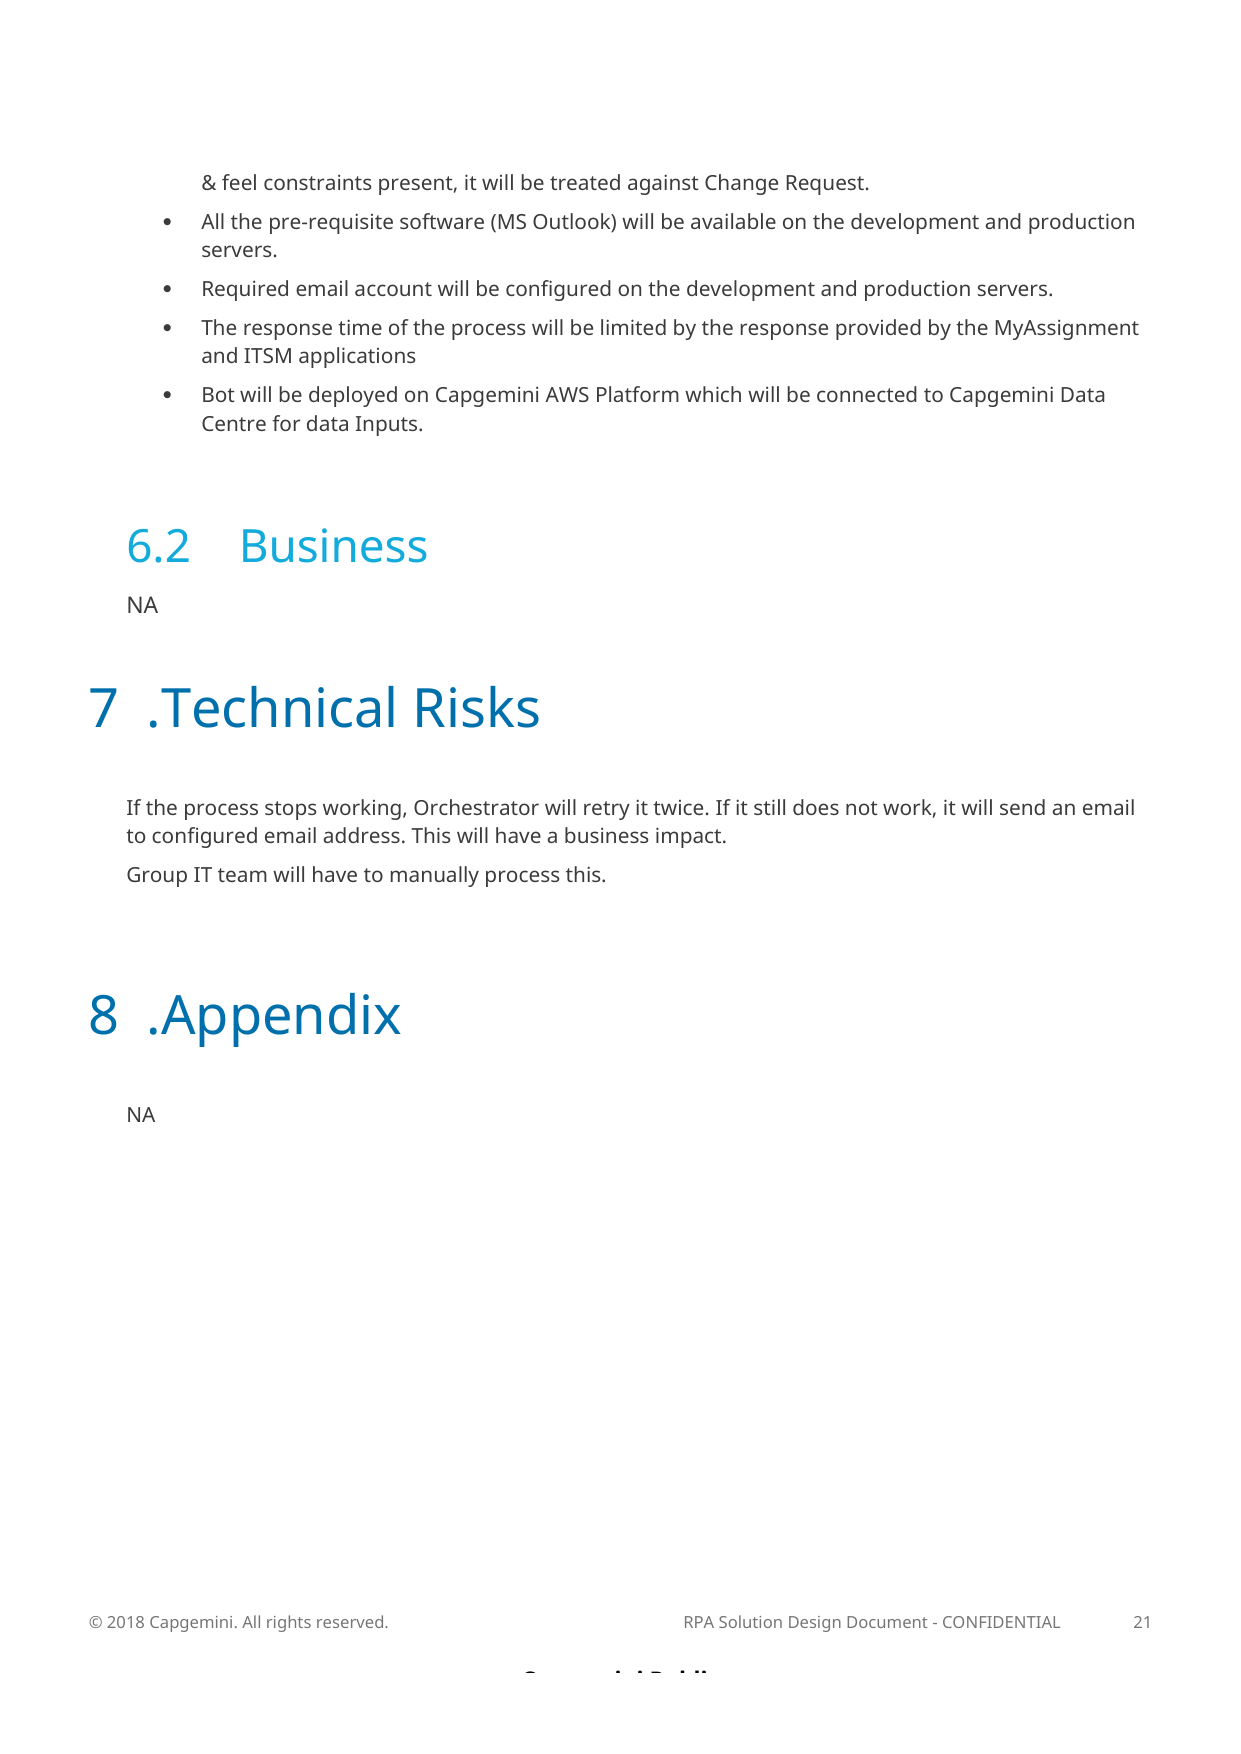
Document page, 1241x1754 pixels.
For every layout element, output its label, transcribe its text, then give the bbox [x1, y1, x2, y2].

list The response time of the process will be limited by the response provided by the MyAssignment and ITSM applications [163, 313, 1152, 370]
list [163, 168, 1152, 197]
subtitle .Technical Risks [88, 669, 1152, 743]
text Group IT team will have to manually process this. [126, 860, 1152, 888]
list Bot will be deployed on Capgemini AWS Platform which will be connected to Capgemini Data Centre for data Inputs. [163, 380, 1152, 437]
text If the process stops working, Orchestrator will retry it twice. If it still does not work, it will send an email to configured email address. This will have a business impact. [126, 793, 1152, 850]
list Required email account will be configured on the development and production servers. [163, 274, 1152, 303]
subtitle Business [126, 514, 1152, 576]
text NA [126, 588, 1152, 620]
text NA [88, 1100, 1152, 1129]
list All the pre-requisite software (MS Outlook) will be available on the development and production servers. [163, 207, 1152, 264]
subtitle .Appendix [88, 977, 1152, 1050]
